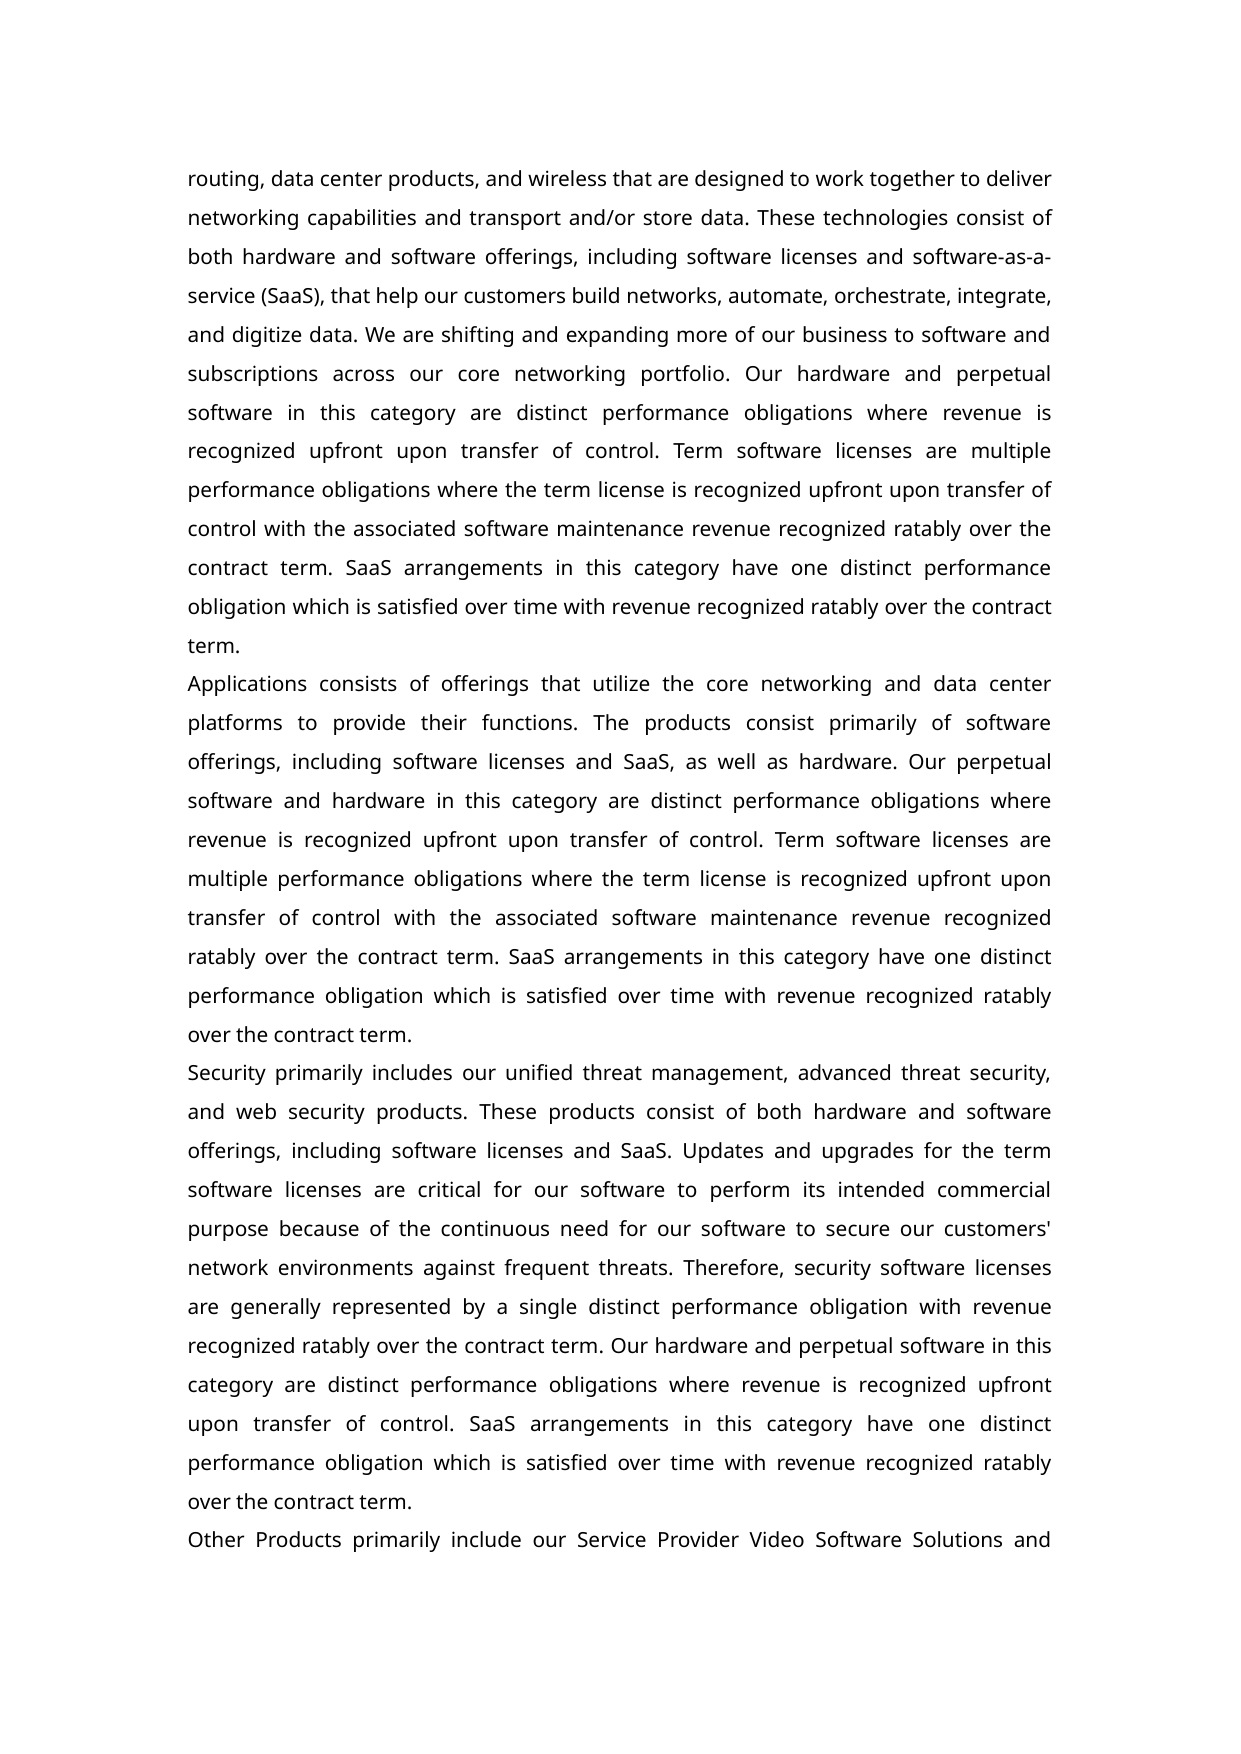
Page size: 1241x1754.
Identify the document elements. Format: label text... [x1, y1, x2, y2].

text Security primarily includes our unified threat management, advanced threat security, and web security products. These products consist of both hardware and software offerings, including software licenses and SaaS. Updates and upgrades for the term software licenses are critical for our software to perform its intended commercial purpose because of the continuous need for our software to secure our customers' network environments against frequent threats. Therefore, security software licenses are generally represented by a single distinct performance obligation with revenue recognized ratably over the contract term. Our hardware and perpetual software in this category are distinct performance obligations where revenue is recognized upfront upon transfer of control. SaaS arrangements in this category have one distinct performance obligation which is satisfied over time with revenue recognized ratably over the contract term. [187, 1056, 1053, 1517]
text Applications consists of offerings that utilize the core networking and data center platforms to provide their functions. The products consist primarily of software offerings, including software licenses and SaaS, as well as hardware. Our perpetual software and hardware in this category are distinct performance obligations where revenue is recognized upfront upon transfer of control. Term software licenses are multiple performance obligations where the term license is recognized upfront upon transfer of control with the associated software maintenance revenue recognized ratably over the contract term. SaaS arrangements in this category have one distinct performance obligation which is satisfied over time with revenue recognized ratably over the contract term. [187, 668, 1053, 1051]
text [187, 162, 1053, 662]
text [187, 1523, 1053, 1556]
